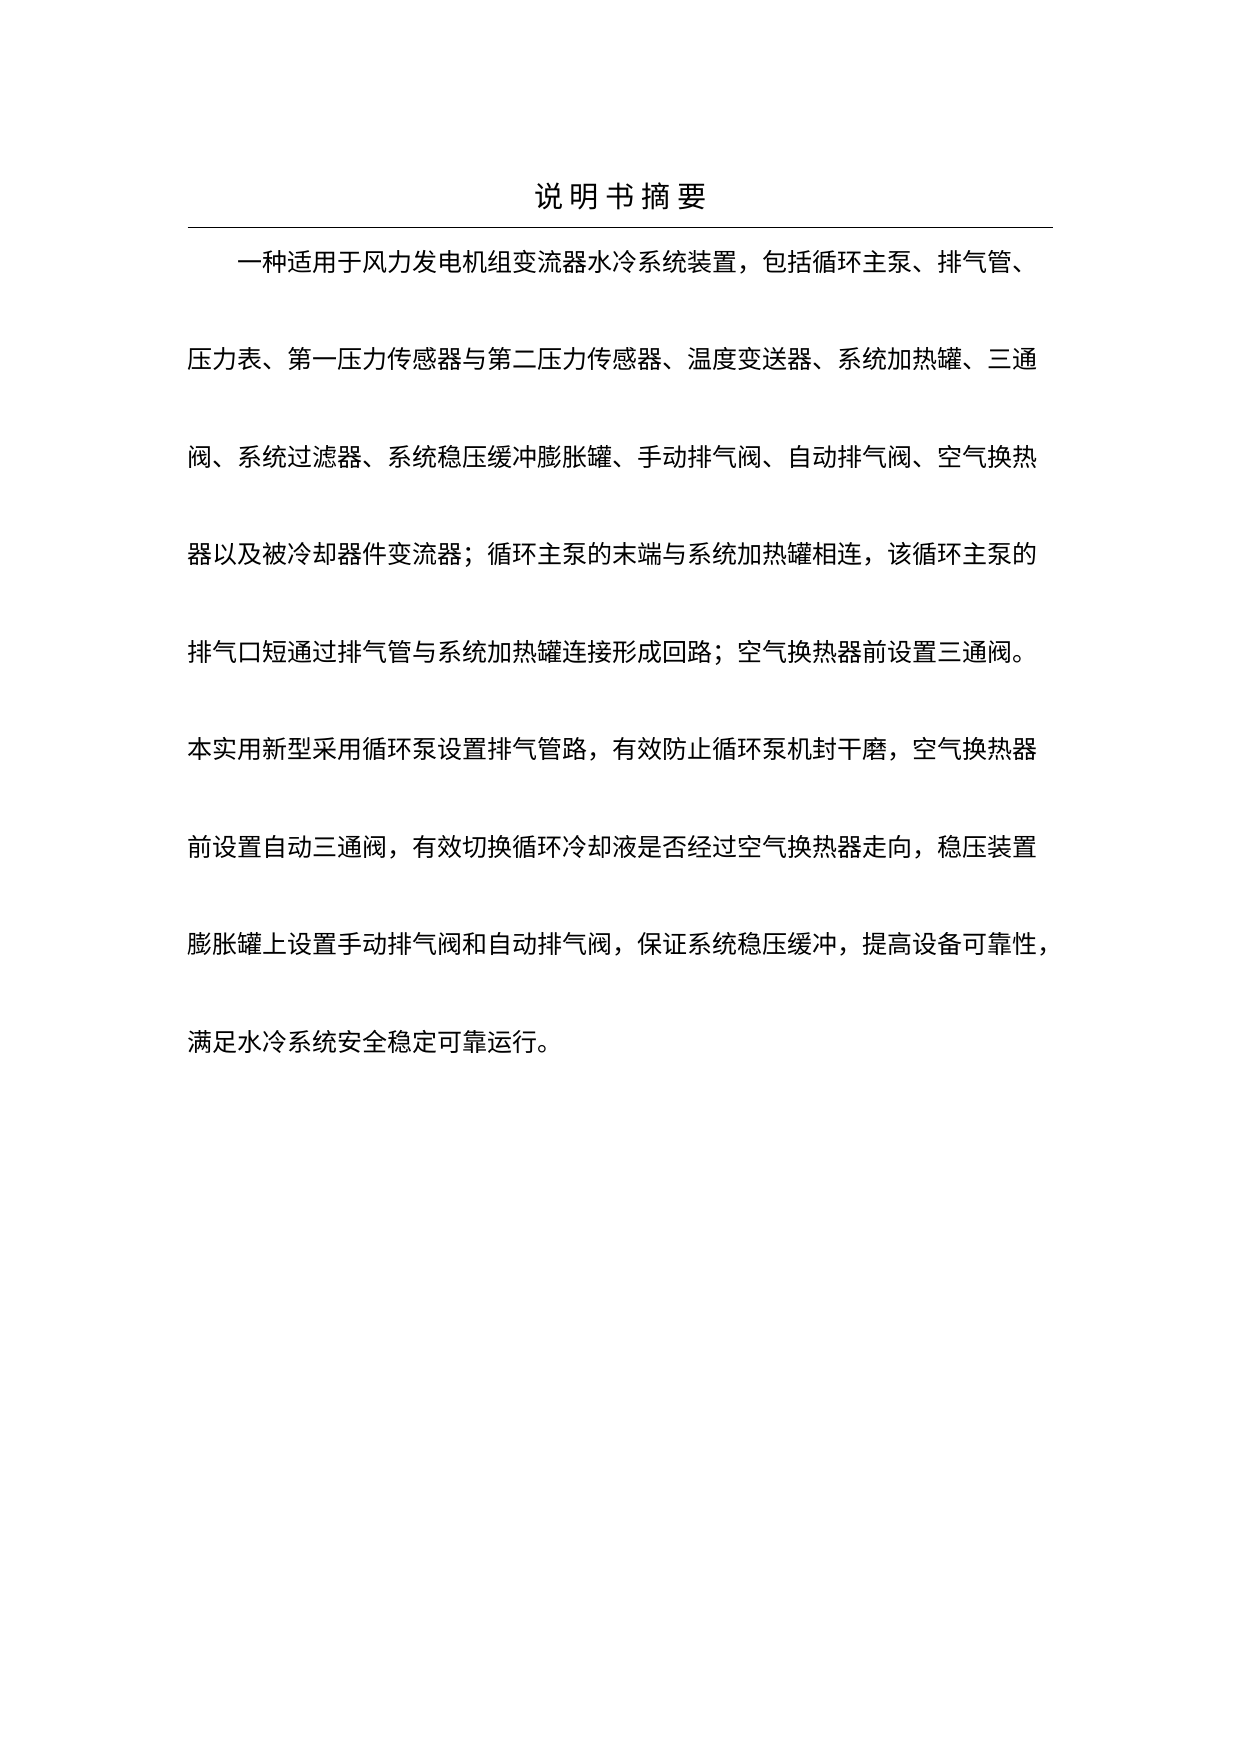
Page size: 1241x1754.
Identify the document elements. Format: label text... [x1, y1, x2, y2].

table_header 说 明 书 摘 要 [188, 162, 1053, 227]
text 一种适用于风力发电机组变流器水冷系统装置，包括循环主泵、排气管、压力表、第一压力传感器与第二压力传感器、温度变送器、系统加热罐、三通阀、系统过滤器、系统稳压缓冲膨胀罐、手动排气阀、自动排气阀、空气换热器以及被冷却器件变流器；循环主泵的末端与系统加热罐相连，该循环主泵的排气口短通过排气管与系统加热罐连接形成回路；空气换热器前设置三通阀。本实用新型采用循环泵设置排气管路，有效防止循环泵机封干磨，空气换热器前设置自动三通阀，有效切换循环冷却液是否经过空气换热器走向，稳压装置膨胀罐上设置手动排气阀和自动排气阀，保证系统稳压缓冲，提高设备可靠性，满足水冷系统安全稳定可靠运行。 [187, 228, 1053, 1073]
